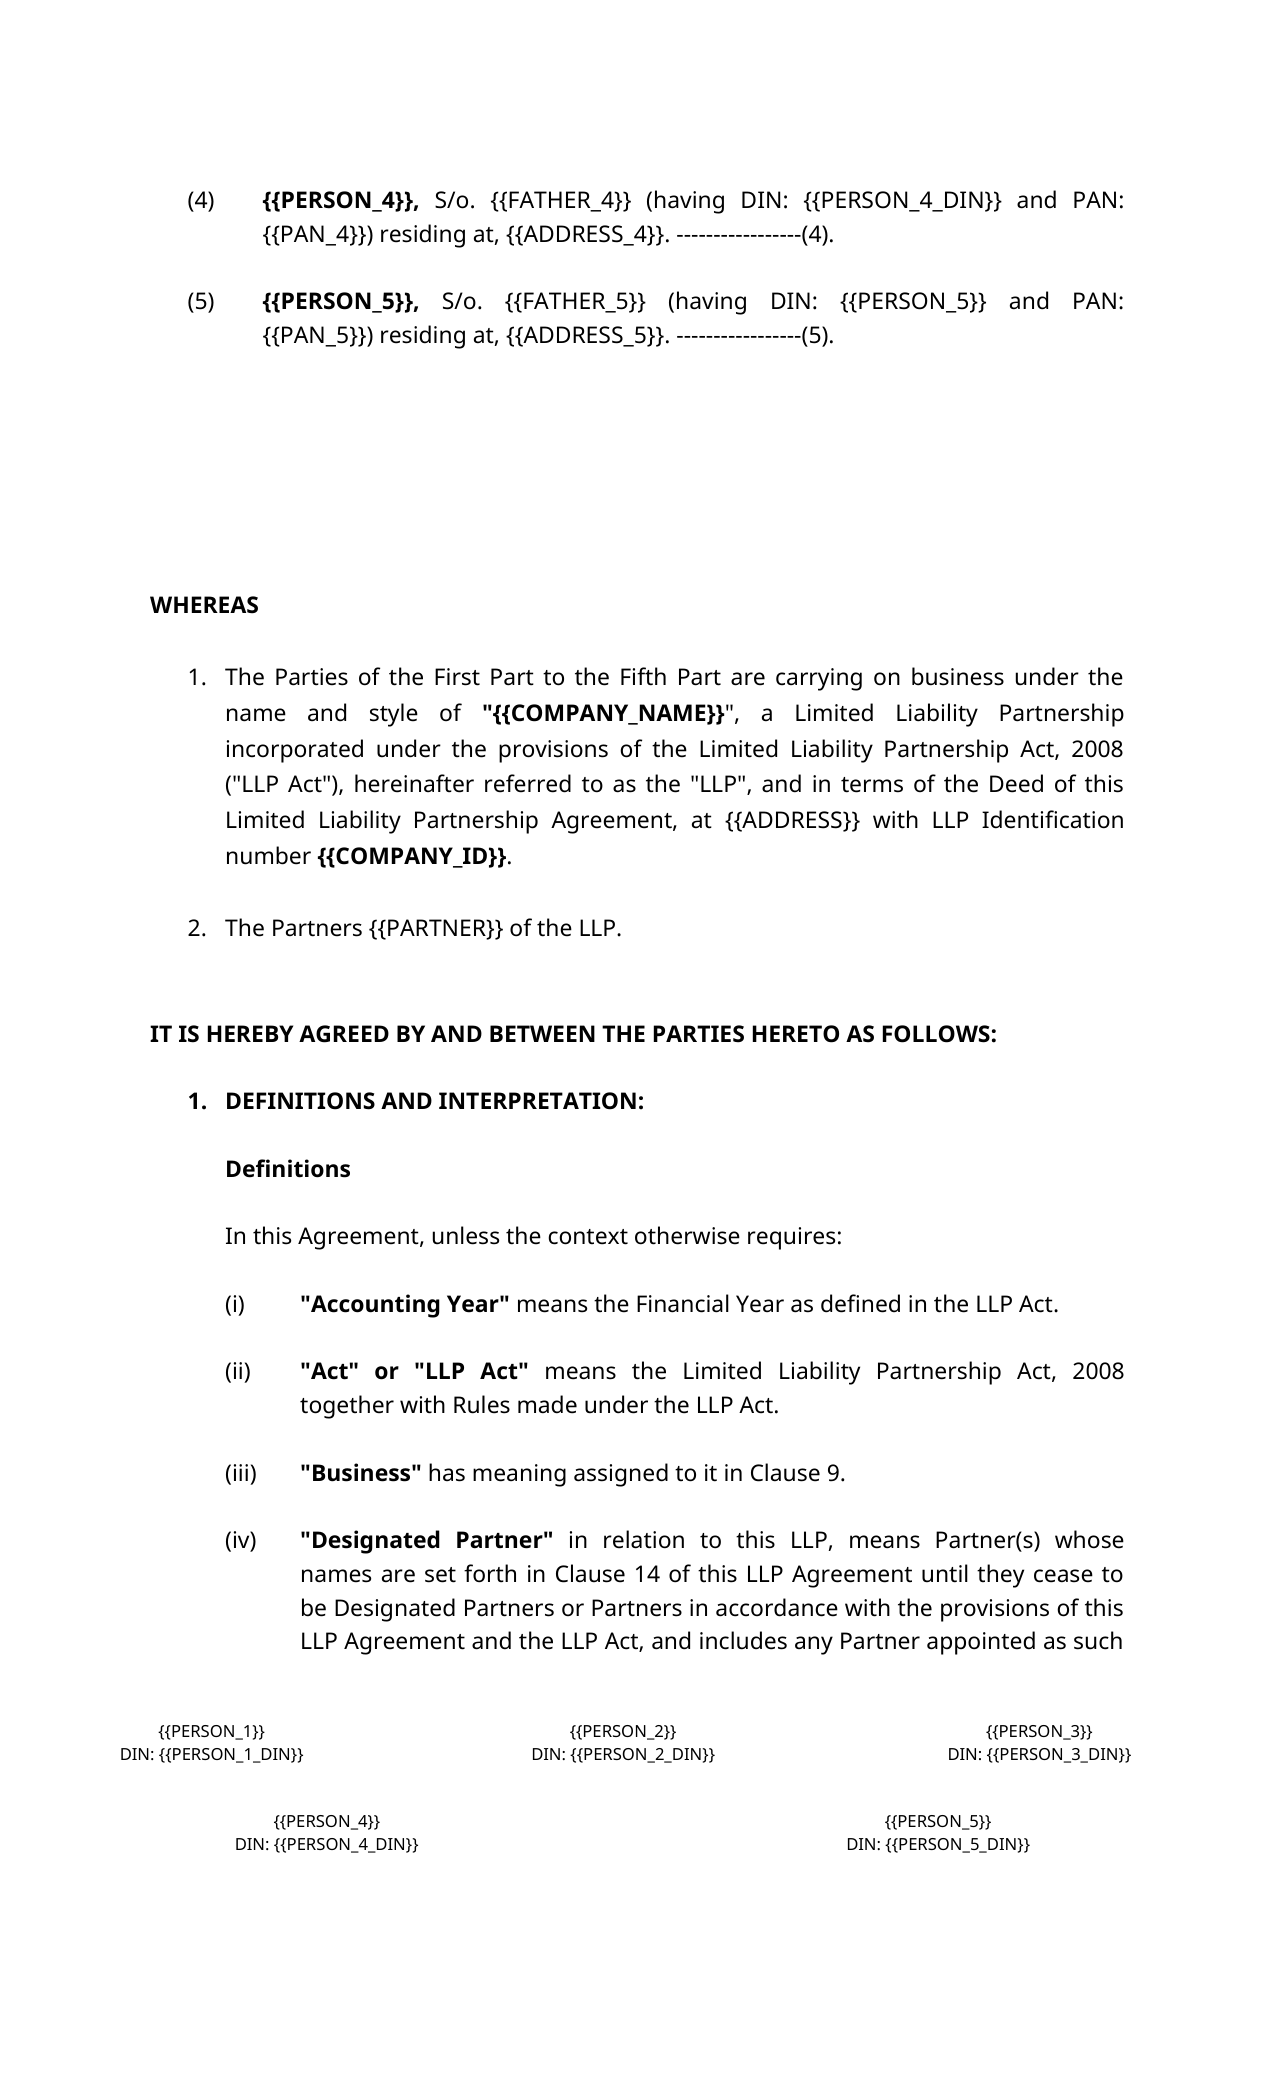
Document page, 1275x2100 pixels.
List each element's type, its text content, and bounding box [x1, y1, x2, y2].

list "Act" or "LLP Act" means the Limited Liability Partnership Act, 2008 together with Rules made under the LLP Act. [225, 1355, 1125, 1420]
list DEFINITIONS AND INTERPRETATION: [187, 1085, 1125, 1117]
text In this Agreement, unless the context otherwise requires: [150, 1220, 1125, 1252]
text Definitions [150, 1153, 1125, 1184]
list "Accounting Year" means the Financial Year as defined in the LLP Act. [225, 1288, 1125, 1319]
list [225, 1524, 1125, 1657]
text WHEREAS [150, 589, 1125, 620]
list {{PERSON_4}}, S/o. {{FATHER_4}} (having DIN: {{PERSON_4_DIN}} and PAN: {{PAN_4}}) residing at, {{ADDRESS_4}}. -----------------(4). [187, 184, 1125, 249]
list "Business" has meaning assigned to it in Clause 9. [225, 1457, 1125, 1488]
list The Partners {{PARTNER}} of the LLP. [187, 912, 1125, 943]
list {{PERSON_5}}, S/o. {{FATHER_5}} (having DIN: {{PERSON_5}} and PAN: {{PAN_5}}) residing at, {{ADDRESS_5}}. -----------------(5). [187, 285, 1125, 350]
list The Parties of the First Part to the Fifth Part are carrying on business under the name and style of "{{COMPANY_NAME}}", a Limited Liability Partnership incorporated under the provisions of the Limited Liability Partnership Act, 2008 ("LLP Act"), hereinafter referred to as the "LLP", and in terms of the Deed of this Limited Liability Partnership Agreement, at {{ADDRESS}} with LLP Identification number {{COMPANY_ID}}. [187, 661, 1125, 872]
text IT IS HEREBY AGREED BY AND BETWEEN THE PARTIES HERETO AS FOLLOWS: [150, 1018, 1125, 1049]
